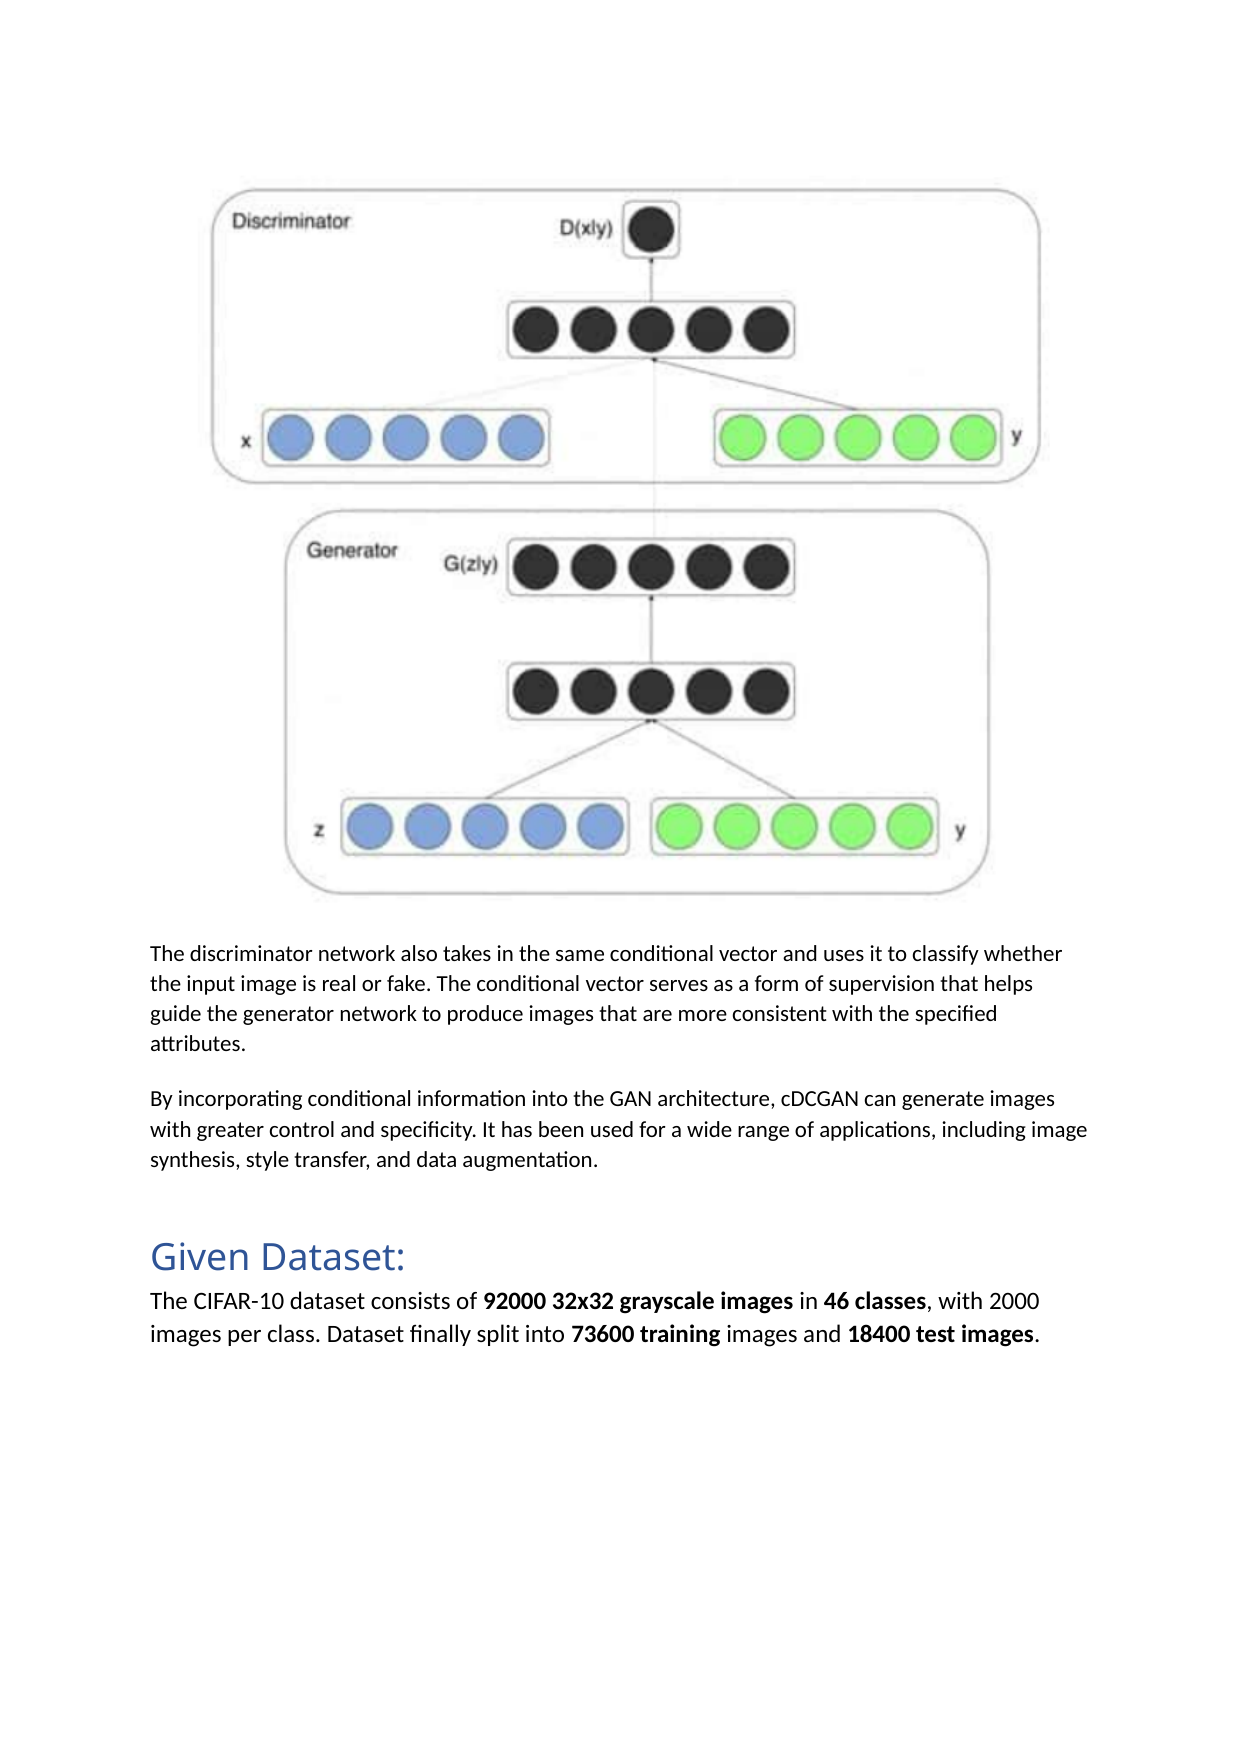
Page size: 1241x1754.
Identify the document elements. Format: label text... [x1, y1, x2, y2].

text The discriminator network also takes in the same conditional vector and uses it to classify whether the input image is real or fake. The conditional vector serves as a form of supervision that helps guide the generator network to produce images that are more consistent with the specified attributes. [150, 939, 1090, 1057]
picture [150, 150, 1091, 920]
text The CIFAR-10 dataset consists of 92000 32x32 grayscale images in 46 classes, with 2000 images per class. Dataset finally split into 73600 training images and 18400 test images. [150, 1285, 1090, 1349]
subtitle By incorporating conditional information into the GAN architecture, cDCGAN can generate images with greater control and specificity. It has been used for a wide range of applications, including image synthesis, style transfer, and data augmentation. [150, 1084, 1090, 1173]
subtitle Given Dataset: [150, 1230, 1090, 1281]
